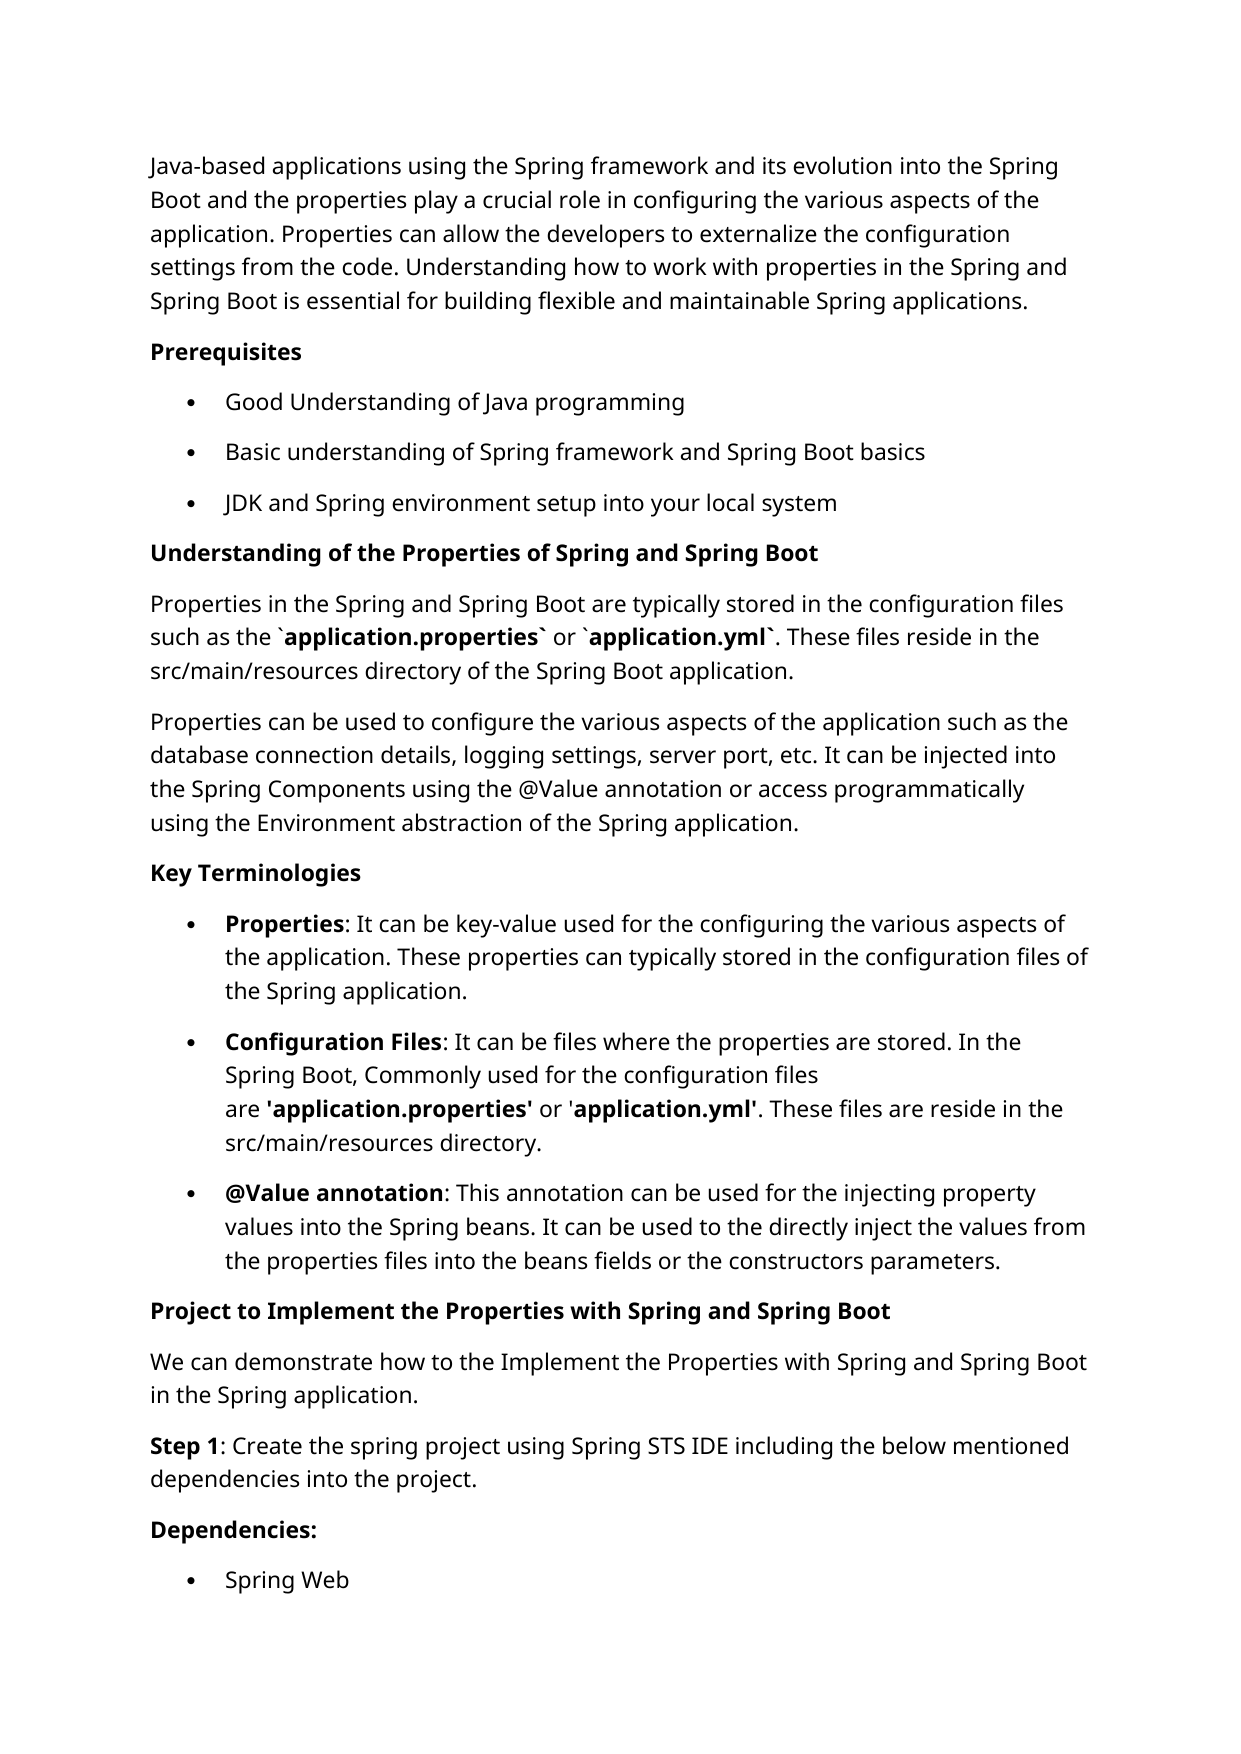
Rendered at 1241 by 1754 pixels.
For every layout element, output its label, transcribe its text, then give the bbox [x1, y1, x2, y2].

text Properties in the Spring and Spring Boot are typically stored in the configuration files such as the `application.properties` or `application.yml`. These files reside in the src/main/resources directory of the Spring Boot application. [150, 587, 1090, 686]
list Configuration Files: It can be files where the properties are stored. In the Spring Boot, Commonly used for the configuration files are 'application.properties' or 'application.yml'. These files are reside in the src/main/resources directory. [187, 1025, 1090, 1158]
list JDK and Spring environment setup into your local system [187, 487, 1090, 518]
list @Value annotation: This annotation can be used for the injecting property values into the Spring beans. It can be used to the directly inject the values from the properties files into the beans fields or the constructors parameters. [187, 1177, 1090, 1276]
list Good Understanding of Java programming [187, 386, 1090, 417]
list Spring Web [187, 1564, 1090, 1595]
text Properties can be used to configure the various aspects of the application such as the database connection details, logging settings, server port, etc. It can be injected into the Spring Components using the @Value annotation or access programmatically using the Environment abstraction of the Spring application. [150, 705, 1090, 838]
list Properties: It can be key-value used for the configuring the various aspects of the application. These properties can typically stored in the configuration files of the Spring application. [187, 907, 1090, 1006]
text Key Terminologies [150, 857, 1090, 888]
list Basic understanding of Spring framework and Spring Boot basics [187, 436, 1090, 467]
text Java-based applications using the Spring framework and its evolution into the Spring Boot and the properties play a crucial role in configuring the various aspects of the application. Properties can allow the developers to externalize the configuration settings from the code. Understanding how to work with properties in the Spring and Spring Boot is essential for building flexible and maintainable Spring applications. [150, 150, 1090, 316]
text We can demonstrate how to the Implement the Properties with Spring and Spring Boot in the Spring application. [150, 1345, 1090, 1410]
text Step 1: Create the spring project using Spring STS IDE including the below mentioned dependencies into the project. [150, 1429, 1090, 1494]
text Project to Implement the Properties with Spring and Spring Boot [150, 1295, 1090, 1326]
text Dependencies: [150, 1514, 1090, 1545]
text Prerequisites [150, 335, 1090, 367]
text Understanding of the Properties of Spring and Spring Boot [150, 537, 1090, 568]
